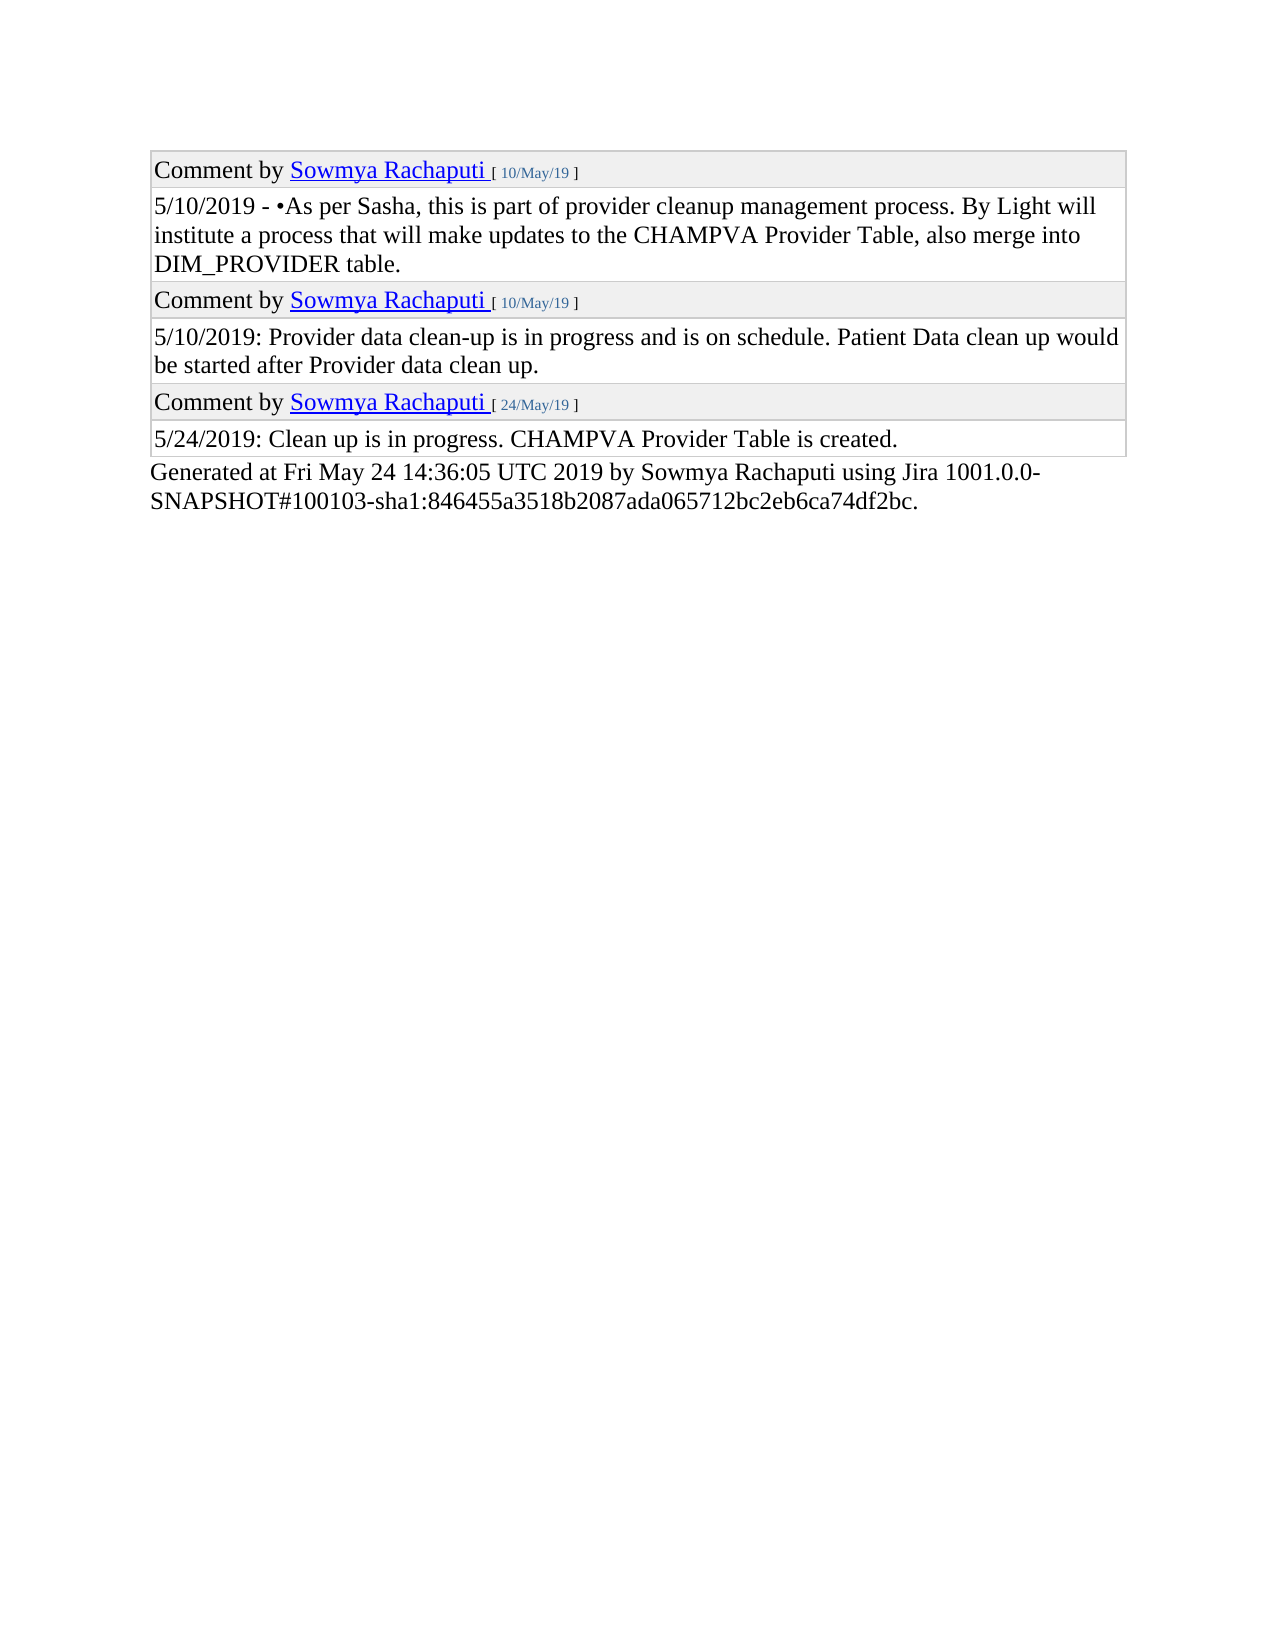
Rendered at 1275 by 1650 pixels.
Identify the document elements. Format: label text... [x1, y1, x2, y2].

text Generated at Fri May 24 14:36:05 UTC 2019 by Sowmya Rachaputi using Jira 1001.0.0-SNAPSHOT#100103-sha1:846455a3518b2087ada065712bc2eb6ca74df2bc. [150, 457, 1125, 515]
table_cell Comment by Sowmya Rachaputi [ 10/May/19 ] [152, 152, 1125, 187]
table_cell 5/10/2019: Provider data clean-up is in progress and is on schedule. Patient Data clean up would be started after Provider data clean up. [152, 319, 1125, 382]
table_cell 5/24/2019: Clean up is in progress. CHAMPVA Provider Table is created. [152, 421, 1125, 456]
table_cell 5/10/2019 - •As per Sasha, this is part of provider cleanup management process. By Light will institute a process that will make updates to the CHAMPVA Provider Table, also merge into DIM_PROVIDER table. [152, 188, 1125, 281]
table_cell Comment by Sowmya Rachaputi [ 24/May/19 ] [152, 384, 1125, 419]
table_cell Comment by Sowmya Rachaputi [ 10/May/19 ] [152, 282, 1125, 317]
